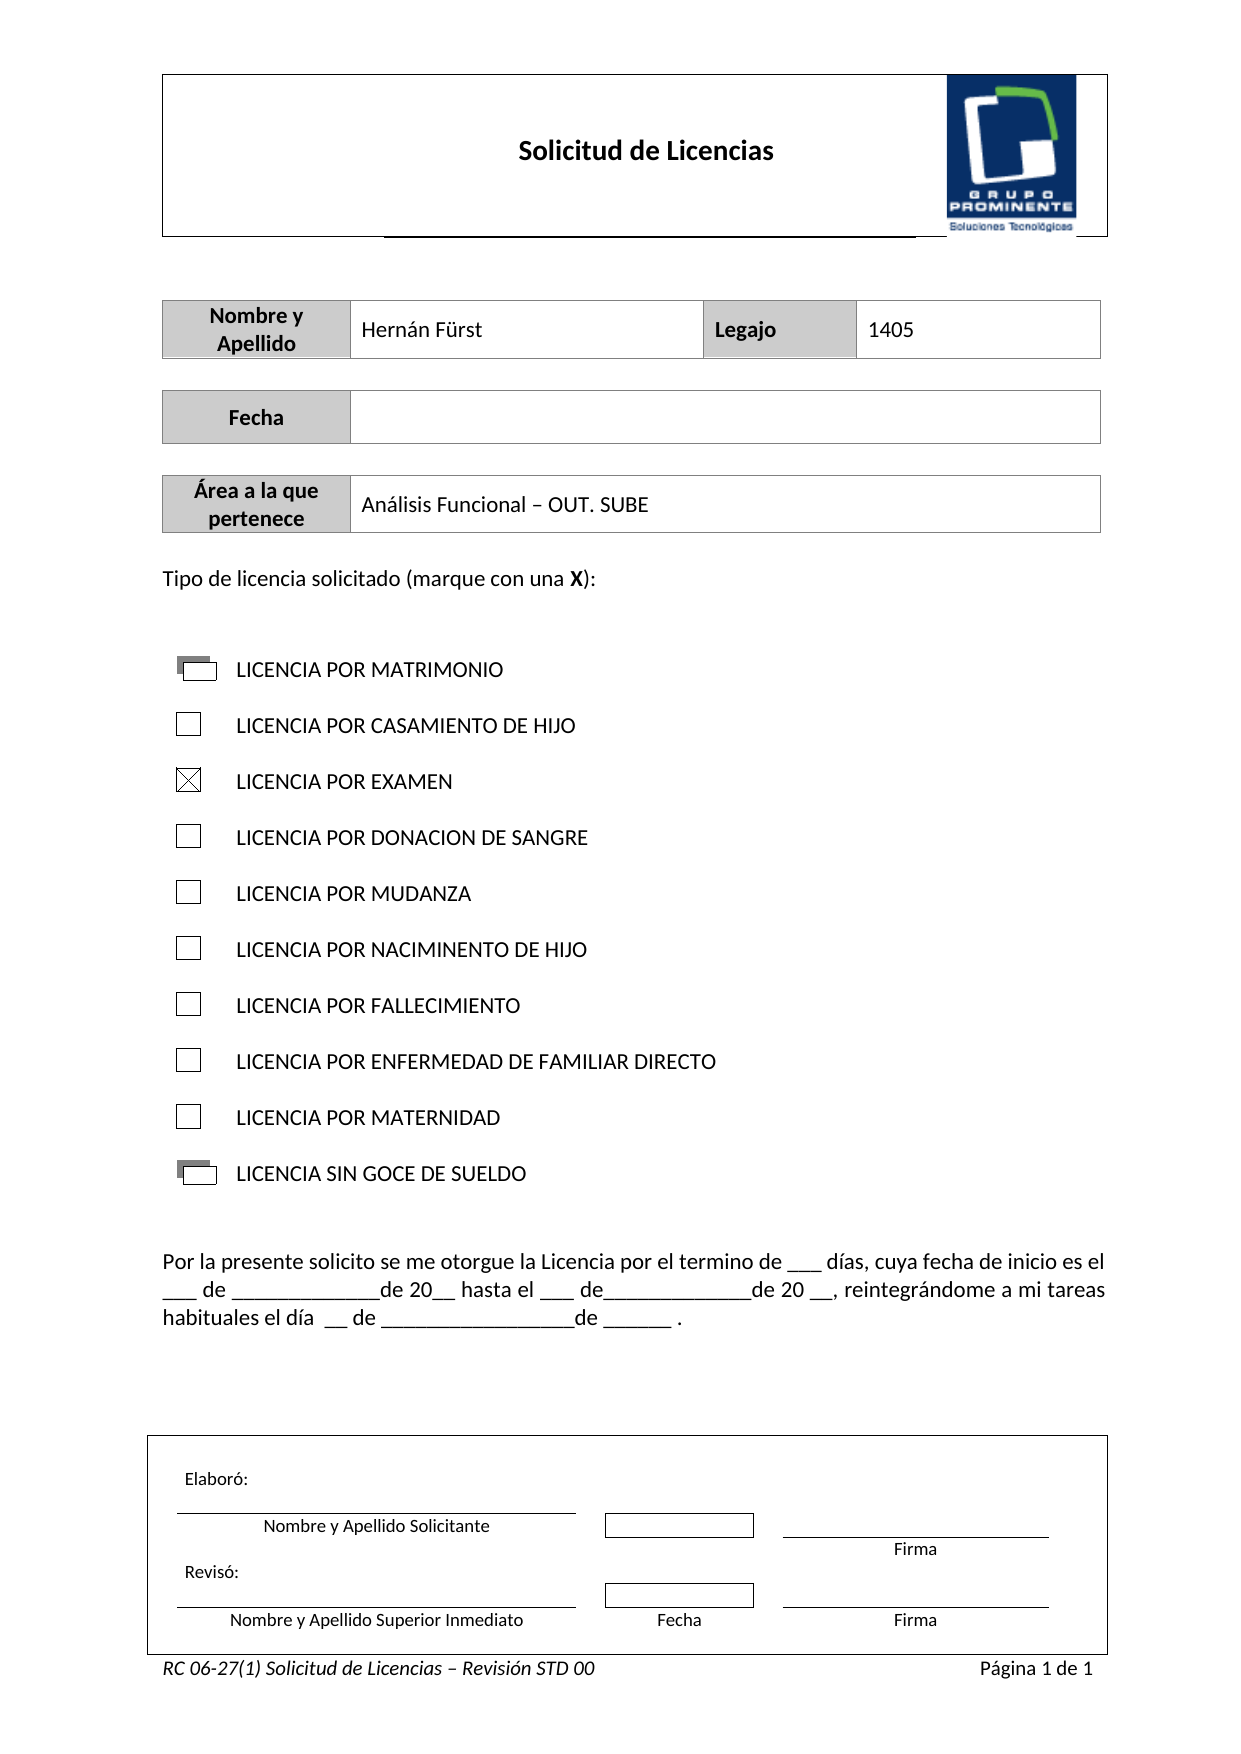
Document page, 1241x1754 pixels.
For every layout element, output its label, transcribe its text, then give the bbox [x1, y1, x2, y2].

table_header Fecha [163, 391, 350, 443]
table_header Hernán Fürst [351, 301, 703, 357]
table_header [351, 391, 1100, 443]
text LICENCIA POR ENFERMEDAD DE FAMILIAR DIRECTO [162, 1047, 1107, 1075]
picture [946, 75, 1077, 237]
text LICENCIA POR NACIMINENTO DE HIJO [162, 935, 1107, 963]
text Por la presente solicito se me otorgue la Licencia por el termino de ___ días, cuya fecha de inicio es el ___ de _____________de 20__ hasta el ___ de_____________de 20 __, reintegrándome a mi tareas habituales el día __ de _________________de ______ . [162, 1247, 1107, 1331]
text LICENCIA SIN GOCE DE SUELDO [162, 1159, 1107, 1187]
table_header Nombre y Apellido [163, 301, 350, 357]
text LICENCIA POR DONACION DE SANGRE [162, 823, 1107, 851]
table_header Área a la que pertenece [163, 476, 350, 532]
text LICENCIA POR MATERNIDAD [162, 1103, 1107, 1131]
text LICENCIA POR EXAMEN [162, 767, 1107, 795]
text LICENCIA POR MUDANZA [162, 879, 1107, 907]
text LICENCIA POR FALLECIMIENTO [162, 991, 1107, 1019]
text Tipo de licencia solicitado (marque con una X): [162, 564, 1107, 593]
table_header Análisis Funcional – OUT. SUBE [351, 476, 1100, 532]
table_header Legajo [704, 301, 856, 357]
text LICENCIA POR MATRIMONIO [162, 655, 1107, 683]
text LICENCIA POR CASAMIENTO DE HIJO [162, 711, 1107, 739]
table_header 1405 [857, 301, 1100, 357]
